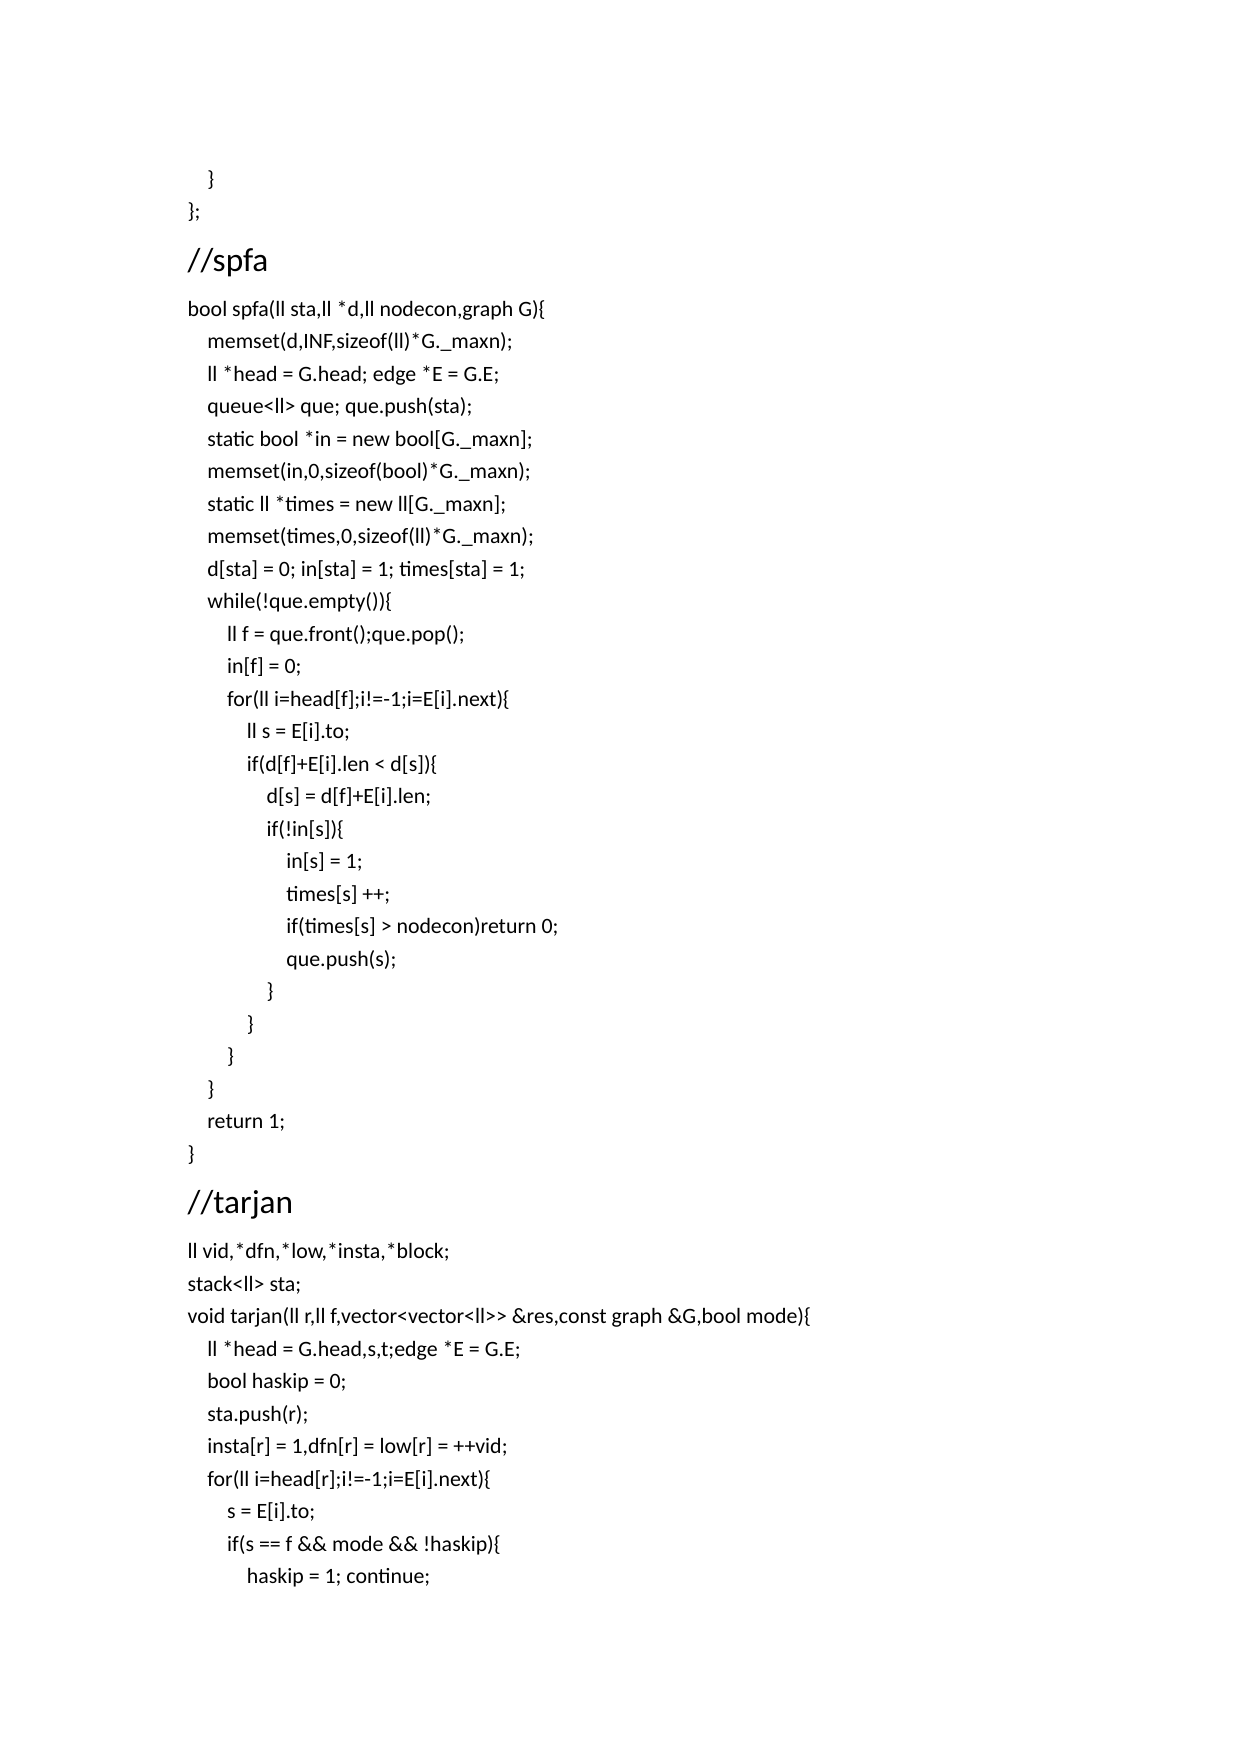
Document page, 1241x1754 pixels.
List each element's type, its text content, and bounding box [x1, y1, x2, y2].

text } [187, 974, 1053, 1007]
text s = E[i].to; [187, 1494, 1053, 1527]
text } [187, 162, 1053, 194]
text } [187, 1072, 1053, 1104]
text haskip = 1; continue; [187, 1559, 1053, 1592]
text if(s == f && mode && !haskip){ [187, 1527, 1053, 1559]
text d[sta] = 0; in[sta] = 1; times[sta] = 1; [187, 552, 1053, 584]
text ll vid,*dfn,*low,*insta,*block; [187, 1234, 1053, 1267]
text insta[r] = 1,dfn[r] = low[r] = ++vid; [187, 1429, 1053, 1462]
text ll *head = G.head; edge *E = G.E; [187, 357, 1053, 389]
text memset(in,0,sizeof(bool)*G._maxn); [187, 454, 1053, 487]
text bool haskip = 0; [187, 1364, 1053, 1397]
text times[s] ++; [187, 877, 1053, 909]
text if(!in[s]){ [187, 812, 1053, 844]
text }; [187, 194, 1053, 227]
text que.push(s); [187, 942, 1053, 974]
text } [187, 1039, 1053, 1072]
text while(!que.empty()){ [187, 584, 1053, 617]
text in[f] = 0; [187, 649, 1053, 682]
text sta.push(r); [187, 1397, 1053, 1429]
text memset(times,0,sizeof(ll)*G._maxn); [187, 519, 1053, 552]
text memset(d,INF,sizeof(ll)*G._maxn); [187, 324, 1053, 357]
text ll f = que.front();que.pop(); [187, 617, 1053, 649]
text //spfa [187, 227, 1053, 292]
text } [187, 1007, 1053, 1039]
text } [187, 1137, 1053, 1169]
text queue<ll> que; que.push(sta); [187, 389, 1053, 422]
text bool spfa(ll sta,ll *d,ll nodecon,graph G){ [187, 292, 1053, 324]
text in[s] = 1; [187, 844, 1053, 877]
text return 1; [187, 1104, 1053, 1137]
text d[s] = d[f]+E[i].len; [187, 779, 1053, 812]
text for(ll i=head[f];i!=-1;i=E[i].next){ [187, 682, 1053, 714]
text stack<ll> sta; [187, 1267, 1053, 1299]
text //tarjan [187, 1169, 1053, 1234]
text ll s = E[i].to; [187, 714, 1053, 747]
text ll *head = G.head,s,t;edge *E = G.E; [187, 1332, 1053, 1364]
text if(d[f]+E[i].len < d[s]){ [187, 747, 1053, 779]
text void tarjan(ll r,ll f,vector<vector<ll>> &res,const graph &G,bool mode){ [187, 1299, 1053, 1332]
text static ll *times = new ll[G._maxn]; [187, 487, 1053, 519]
text static bool *in = new bool[G._maxn]; [187, 422, 1053, 454]
text if(times[s] > nodecon)return 0; [187, 909, 1053, 942]
text for(ll i=head[r];i!=-1;i=E[i].next){ [187, 1462, 1053, 1494]
